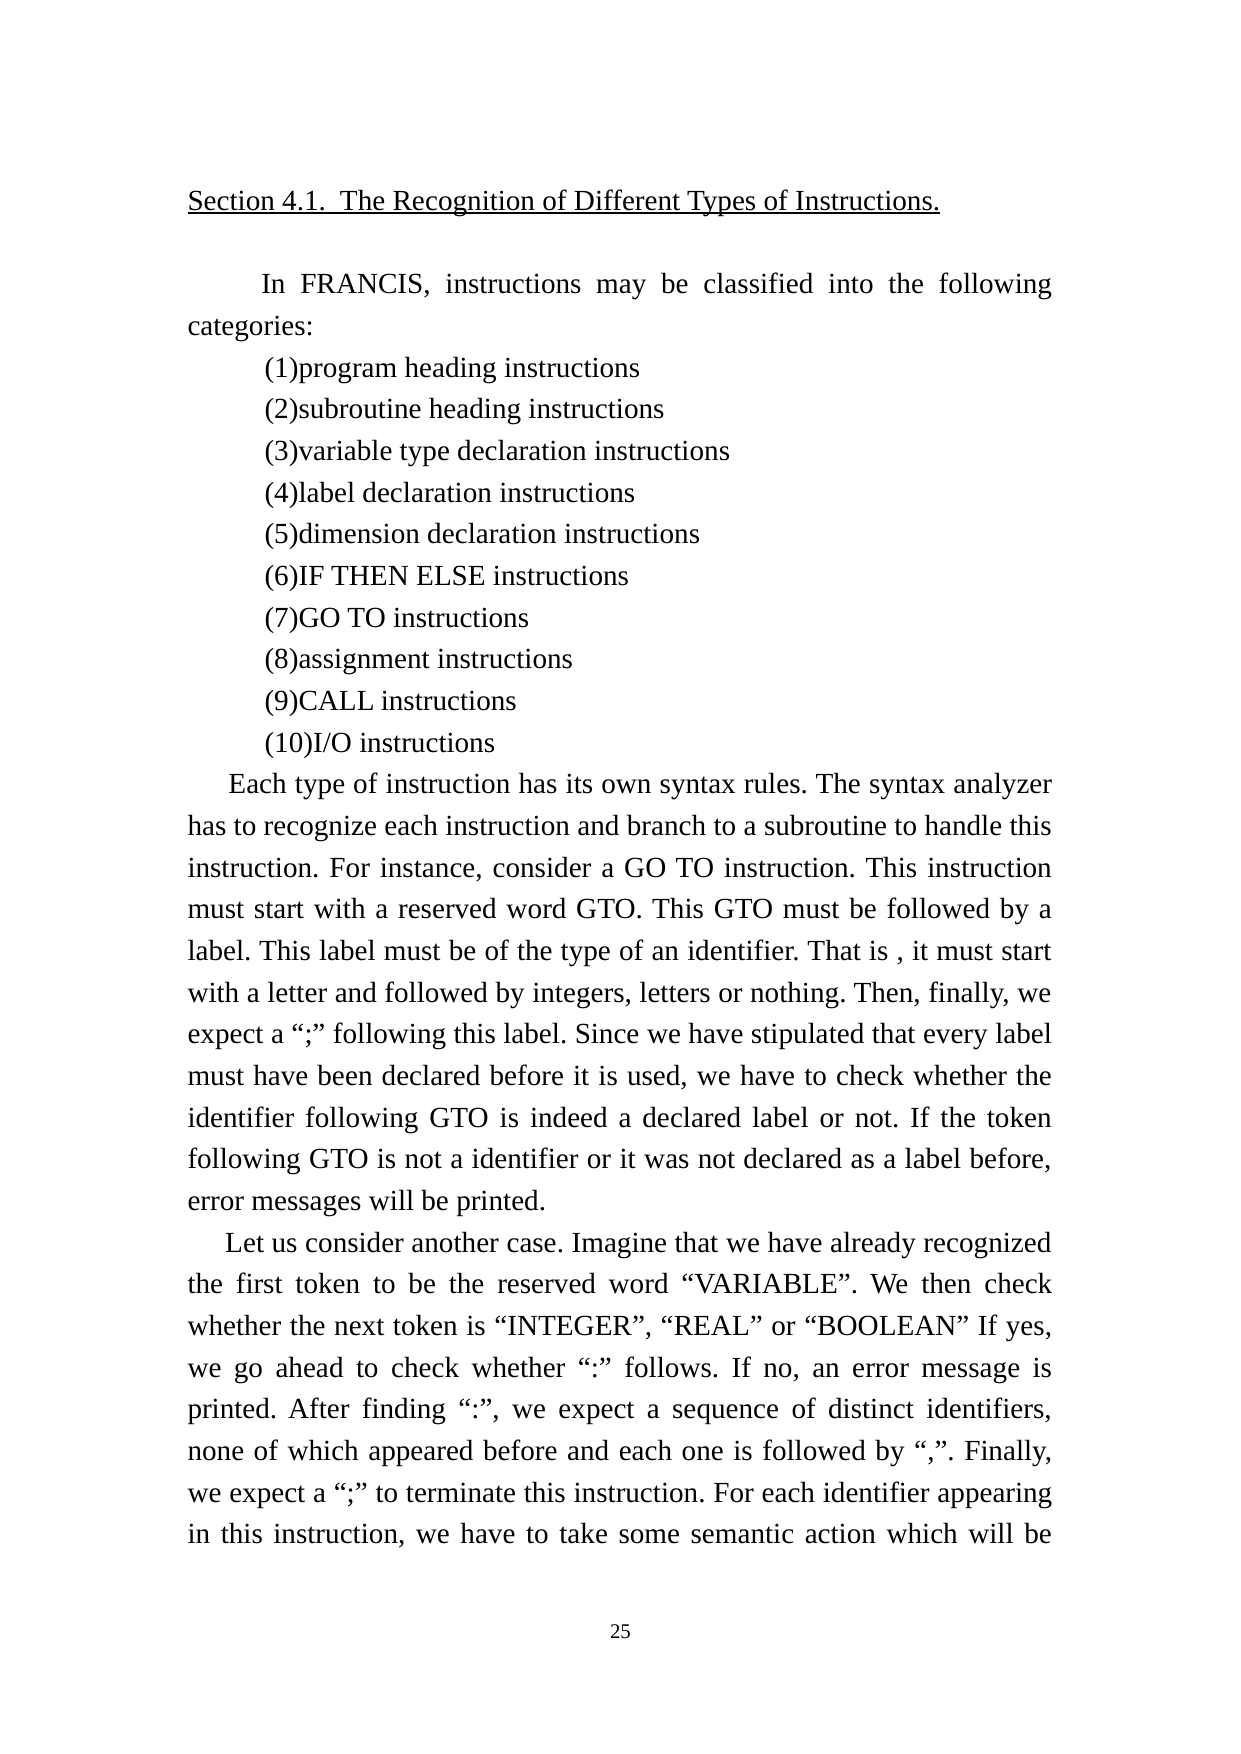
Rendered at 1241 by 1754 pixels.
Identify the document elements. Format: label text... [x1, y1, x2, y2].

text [187, 1221, 1053, 1554]
text (4)label declaration instructions [264, 471, 1053, 512]
text Section 4.1. The Recognition of Different Types of Instructions. [187, 179, 1053, 221]
text (7)GO TO instructions [264, 596, 1053, 637]
text (9)CALL instructions [264, 679, 1053, 721]
text (2)subroutine heading instructions [264, 387, 1053, 429]
text (1)program heading instructions [264, 346, 1053, 387]
text (8)assignment instructions [264, 637, 1053, 679]
text (6)IF THEN ELSE instructions [264, 554, 1053, 596]
text Each type of instruction has its own syntax rules. The syntax analyzer has to recognize each instruction and branch to a subroutine to handle this instruction. For instance, consider a GO TO instruction. This instruction must start with a reserved word GTO. This GTO must be followed by a label. This label must be of the type of an identifier. That is , it must start with a letter and followed by integers, letters or nothing. Then, finally, we expect a “;” following this label. Since we have stipulated that every label must have been declared before it is used, we have to check whether the identifier following GTO is indeed a declared label or not. If the token following GTO is not a identifier or it was not declared as a label before, error messages will be printed. [187, 762, 1053, 1221]
text (5)dimension declaration instructions [264, 512, 1053, 554]
text (10)I/O instructions [264, 721, 1053, 762]
text In FRANCIS, instructions may be classified into the following categories: [187, 262, 1053, 346]
text (3)variable type declaration instructions [264, 429, 1053, 471]
